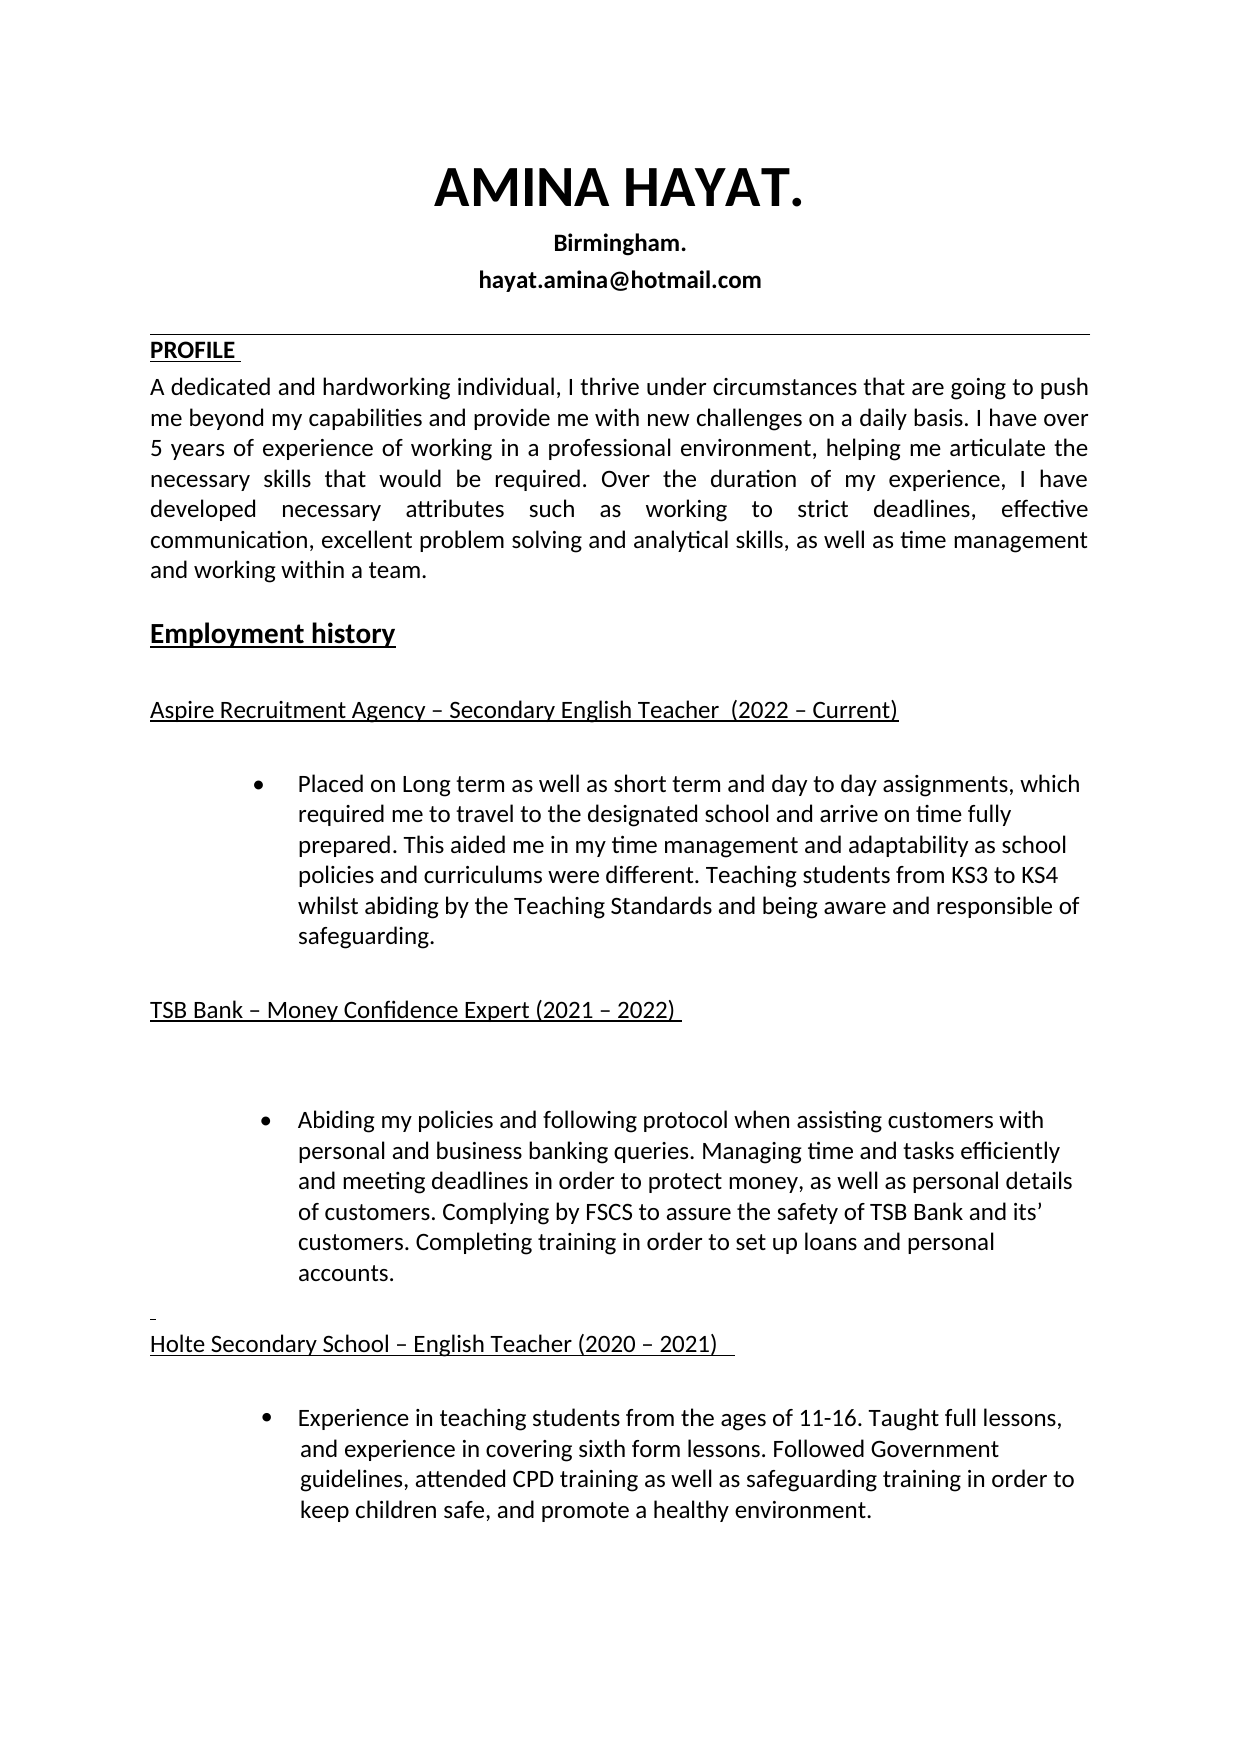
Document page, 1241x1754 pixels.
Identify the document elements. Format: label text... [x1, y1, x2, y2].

text A dedicated and hardworking individual, I thrive under circumstances that are going to push me beyond my capabilities and provide me with new challenges on a daily basis. I have over 5 years of experience of working in a professional environment, helping me articulate the necessary skills that would be required. Over the duration of my experience, I have developed necessary attributes such as working to strict deadlines, effective communication, excellent problem solving and analytical skills, as well as time management and working within a team. [150, 371, 1090, 585]
list Experience in teaching students from the ages of 11-16. Taught full lessons, and experience in covering sixth form lessons. Followed Government guidelines, attended CPD training as well as safeguarding training in order to keep children safe, and promote a healthy environment. [262, 1402, 1090, 1524]
text AMINA HAYAT. [150, 150, 1090, 221]
text hayat.amina@hotmail.com [150, 264, 1090, 295]
text PROFILE [150, 335, 1090, 365]
text Aspire Recruitment Agency – Secondary English Teacher (2022 – Current) [150, 694, 1090, 725]
text Holte Secondary School – English Teacher (2020 – 2021) [150, 1329, 1090, 1359]
text Birmingham. [150, 227, 1090, 258]
text Employment history [150, 616, 1090, 651]
list Abiding my policies and following protocol when assisting customers with personal and business banking queries. Managing time and tasks efficiently and meeting deadlines in order to protect money, as well as personal details of customers. Complying by FSCS to assure the safety of TSB Bank and its’ customers. Completing training in order to set up loans and personal accounts. [259, 1104, 1090, 1287]
text TSB Bank – Money Confidence Expert (2021 – 2022) [150, 994, 1090, 1024]
list Placed on Long term as well as short term and day to day assignments, which required me to travel to the designated school and arrive on time fully prepared. This aided me in my time management and adaptability as school policies and curriculums were different. Teaching students from KS3 to KS4 whilst abiding by the Teaching Standards and being aware and responsible of safeguarding. [252, 768, 1090, 951]
